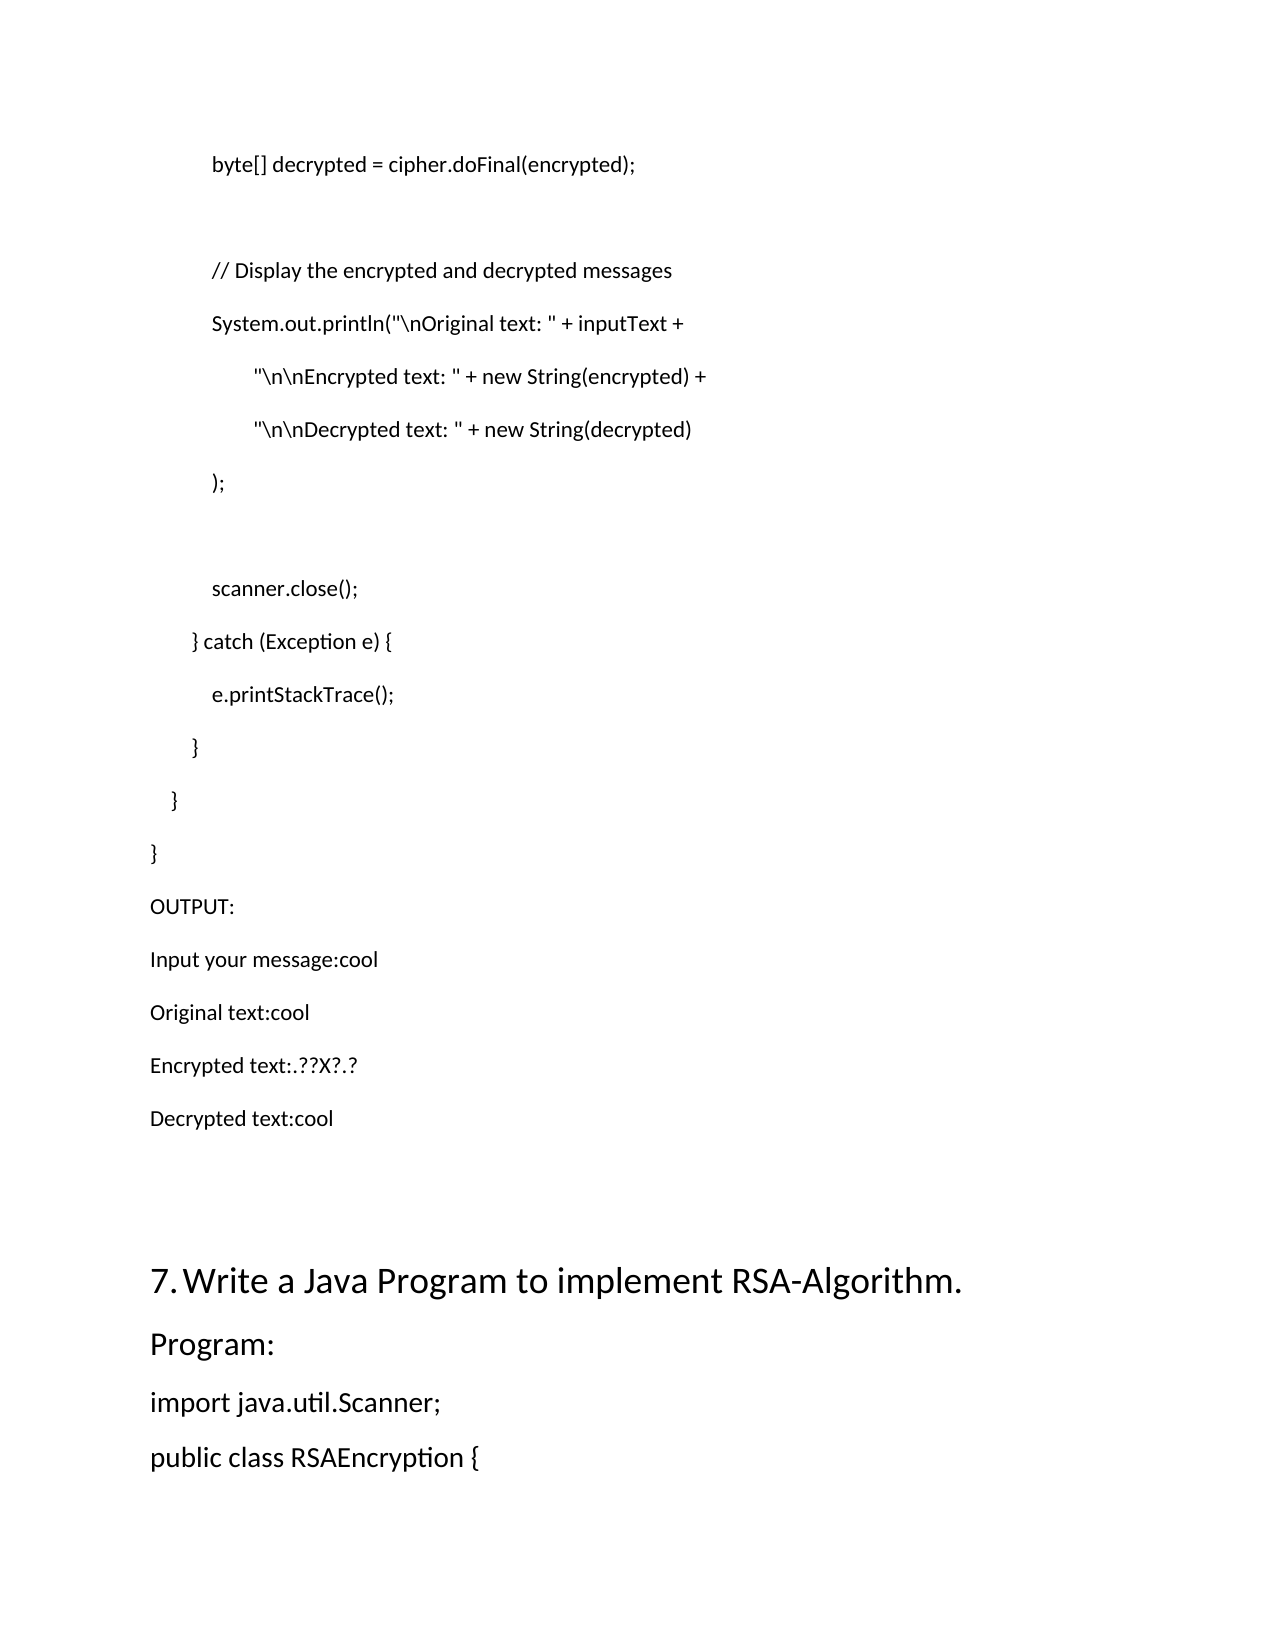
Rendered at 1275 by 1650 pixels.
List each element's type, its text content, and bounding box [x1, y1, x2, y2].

list import java.util.Scanner; [150, 1384, 1125, 1420]
text byte[] decrypted = cipher.doFinal(encrypted); [150, 150, 1125, 178]
text "\n\nDecrypted text: " + new String(decrypted) [150, 415, 1125, 443]
text Decrypted text:cool [150, 1104, 1125, 1132]
text e.printStackTrace(); [150, 680, 1125, 708]
list Program: [150, 1323, 1125, 1364]
text Encrypted text:.??X?.? [150, 1051, 1125, 1079]
text // Display the encrypted and decrypted messages [150, 256, 1125, 284]
text } [150, 786, 1125, 814]
text "\n\nEncrypted text: " + new String(encrypted) + [150, 362, 1125, 390]
text scanner.close(); [150, 574, 1125, 602]
text Input your message:cool [150, 945, 1125, 973]
text } [150, 733, 1125, 761]
list Write a Java Program to implement RSA-Algorithm. [150, 1257, 1125, 1303]
text ); [150, 468, 1125, 496]
text } [150, 839, 1125, 867]
text OUTPUT: [150, 892, 1125, 920]
text } catch (Exception e) { [150, 627, 1125, 655]
text System.out.println("\nOriginal text: " + inputText + [150, 309, 1125, 337]
text Original text:cool [150, 998, 1125, 1026]
list public class RSAEncryption { [150, 1439, 1125, 1475]
